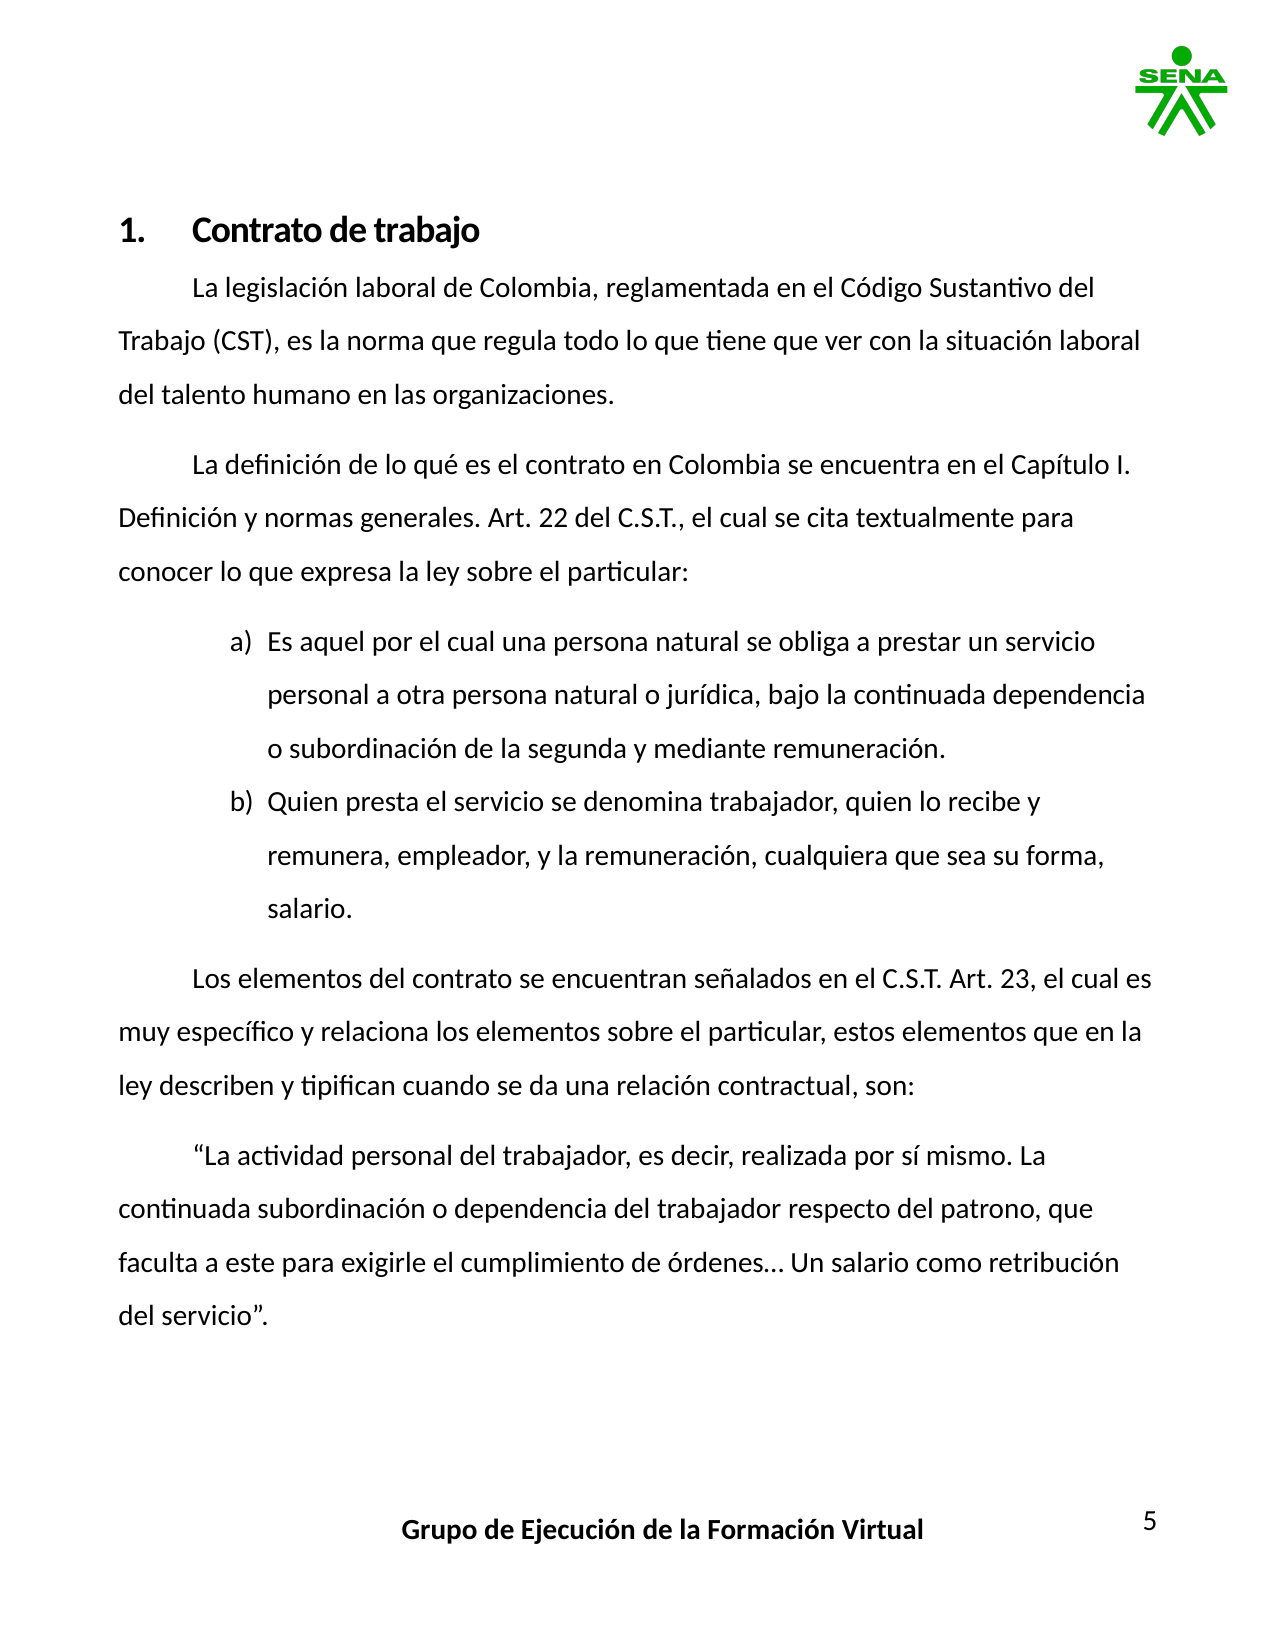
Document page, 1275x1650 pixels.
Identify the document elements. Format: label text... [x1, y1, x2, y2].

text La legislación laboral de Colombia, reglamentada en el Código Sustantivo del Trabajo (CST), es la norma que regula todo lo que tiene que ver con la situación laboral del talento humano en las organizaciones. [118, 269, 1157, 411]
text La definición de lo qué es el contrato en Colombia se encuentra en el Capítulo I. Definición y normas generales. Art. 22 del C.S.T., el cual se cita textualmente para conocer lo que expresa la ley sobre el particular: [118, 446, 1157, 588]
list Es aquel por el cual una persona natural se obliga a prestar un servicio personal a otra persona natural o jurídica, bajo la continuada dependencia o subordinación de la segunda y mediante remuneración. [229, 623, 1157, 765]
picture [1135, 46, 1228, 136]
subtitle Contrato de trabajo [118, 206, 1157, 252]
text Los elementos del contrato se encuentran señalados en el C.S.T. Art. 23, el cual es muy específico y relaciona los elementos sobre el particular, estos elementos que en la ley describen y tipifican cuando se da una relación contractual, son: [118, 960, 1157, 1103]
list Quien presta el servicio se denomina trabajador, quien lo recibe y remunera, empleador, y la remuneración, cualquiera que sea su forma, salario. [229, 783, 1157, 926]
text “La actividad personal del trabajador, es decir, realizada por sí mismo. La continuada subordinación o dependencia del trabajador respecto del patrono, que faculta a este para exigirle el cumplimiento de órdenes… Un salario como retribución del servicio”. [118, 1137, 1157, 1333]
